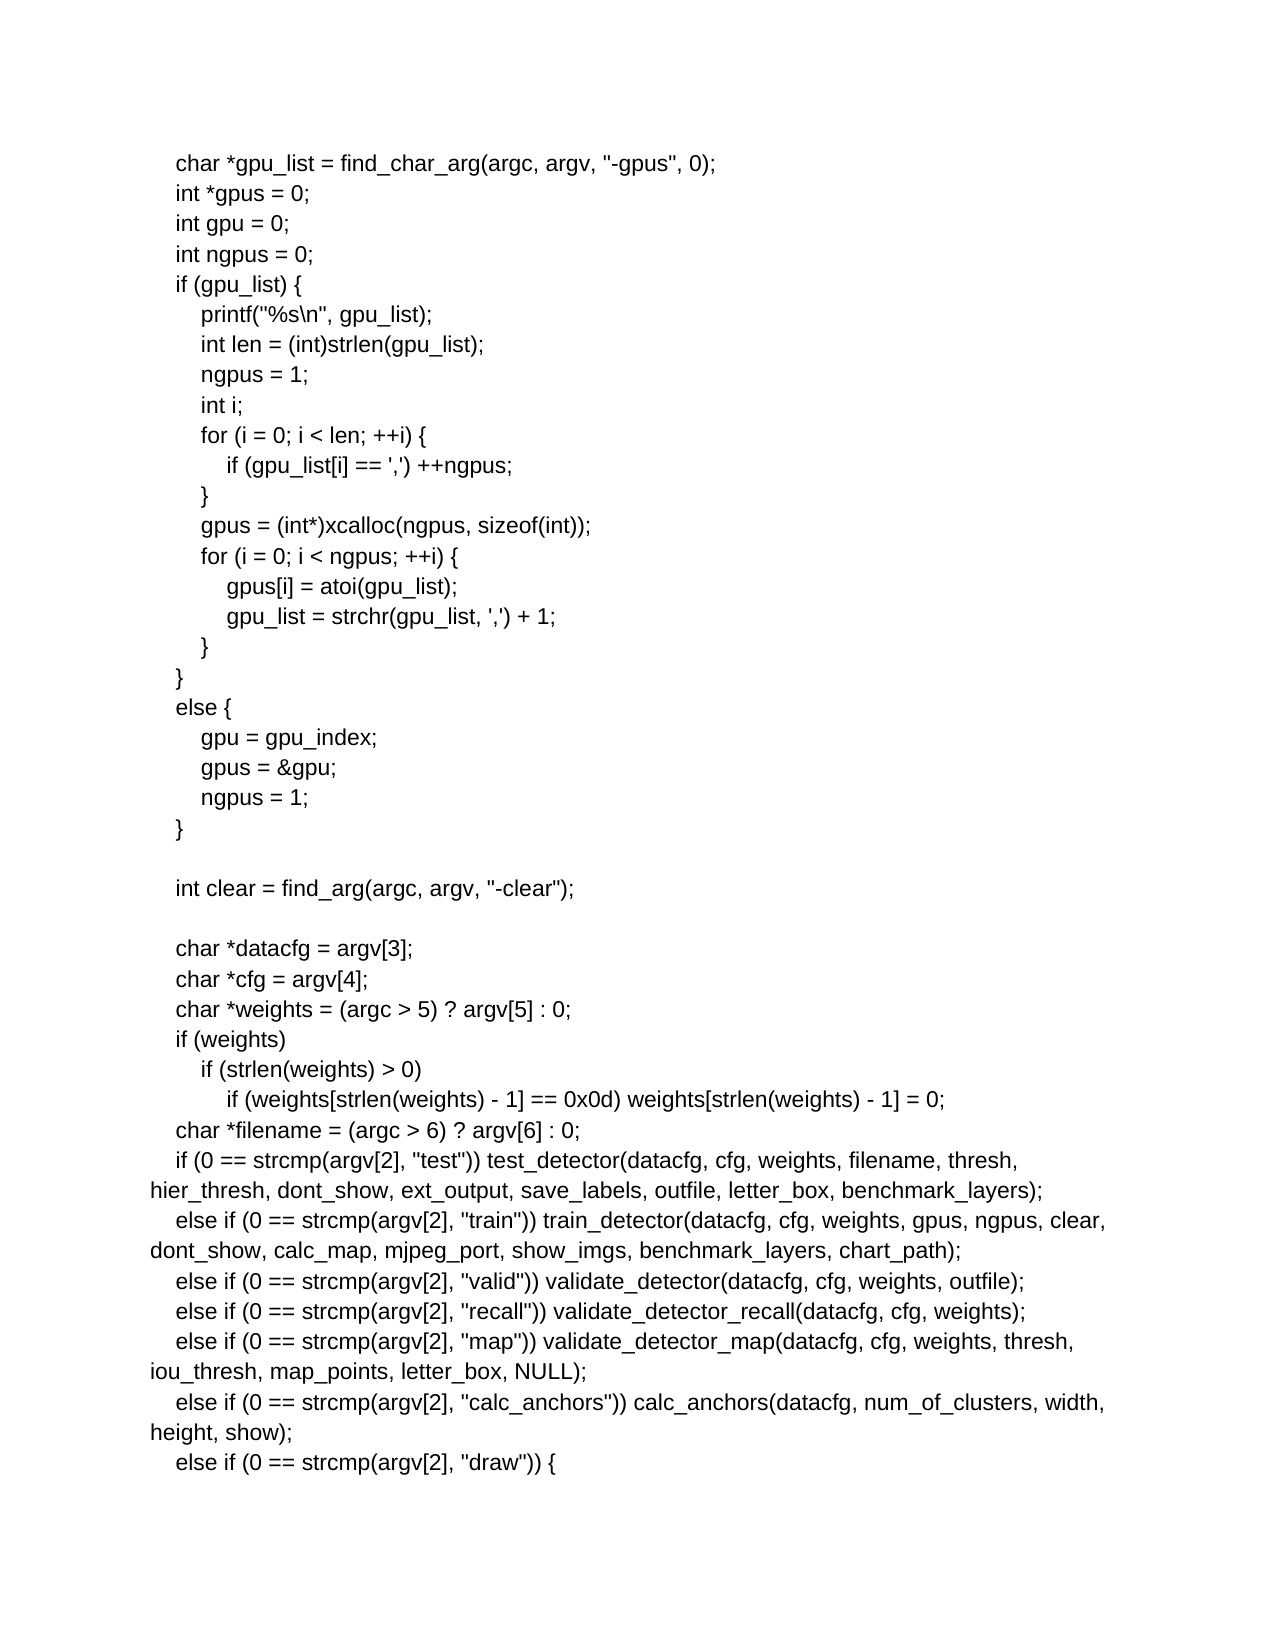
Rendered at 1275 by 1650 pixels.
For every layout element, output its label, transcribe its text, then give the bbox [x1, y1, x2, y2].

text } [150, 482, 1125, 509]
text gpus = &gpu; [150, 754, 1125, 781]
text else { [150, 694, 1125, 720]
text if (weights[strlen(weights) - 1] == 0x0d) weights[strlen(weights) - 1] = 0; [150, 1086, 1125, 1113]
text gpus = (int*)xcalloc(ngpus, sizeof(int)); [150, 512, 1125, 539]
text } [150, 814, 1125, 841]
text if (strlen(weights) > 0) [150, 1056, 1125, 1083]
text if (gpu_list[i] == ',') ++ngpus; [150, 452, 1125, 478]
text else if (0 == strcmp(argv[2], "draw")) { [150, 1449, 1125, 1475]
text ngpus = 1; [150, 361, 1125, 388]
text char *filename = (argc > 6) ? argv[6] : 0; [150, 1117, 1125, 1143]
text } [150, 633, 1125, 660]
text int i; [150, 392, 1125, 418]
text char *weights = (argc > 5) ? argv[5] : 0; [150, 996, 1125, 1022]
text else if (0 == strcmp(argv[2], "valid")) validate_detector(datacfg, cfg, weights, outfile); [150, 1268, 1125, 1294]
text char *gpu_list = find_char_arg(argc, argv, "-gpus", 0); [150, 150, 1125, 176]
text ngpus = 1; [150, 784, 1125, 811]
text char *cfg = argv[4]; [150, 966, 1125, 992]
text else if (0 == strcmp(argv[2], "calc_anchors")) calc_anchors(datacfg, num_of_clusters, width, height, show); [150, 1388, 1125, 1445]
text printf("%s\n", gpu_list); [150, 301, 1125, 327]
text if (0 == strcmp(argv[2], "test")) test_detector(datacfg, cfg, weights, filename, thresh, hier_thresh, dont_show, ext_output, save_labels, outfile, letter_box, benchmark_layers); [150, 1147, 1125, 1203]
text else if (0 == strcmp(argv[2], "train")) train_detector(datacfg, cfg, weights, gpus, ngpus, clear, dont_show, calc_map, mjpeg_port, show_imgs, benchmark_layers, chart_path); [150, 1207, 1125, 1264]
text gpu = gpu_index; [150, 724, 1125, 750]
text gpu_list = strchr(gpu_list, ',') + 1; [150, 603, 1125, 629]
text } [150, 663, 1125, 690]
text else if (0 == strcmp(argv[2], "map")) validate_detector_map(datacfg, cfg, weights, thresh, iou_thresh, map_points, letter_box, NULL); [150, 1328, 1125, 1385]
text for (i = 0; i < len; ++i) { [150, 422, 1125, 448]
text int gpu = 0; [150, 210, 1125, 237]
text if (weights) [150, 1026, 1125, 1052]
text if (gpu_list) { [150, 271, 1125, 297]
text int clear = find_arg(argc, argv, "-clear"); [150, 875, 1125, 901]
text for (i = 0; i < ngpus; ++i) { [150, 543, 1125, 569]
text gpus[i] = atoi(gpu_list); [150, 573, 1125, 599]
text else if (0 == strcmp(argv[2], "recall")) validate_detector_recall(datacfg, cfg, weights); [150, 1298, 1125, 1324]
text int *gpus = 0; [150, 180, 1125, 207]
text int len = (int)strlen(gpu_list); [150, 331, 1125, 358]
text char *datacfg = argv[3]; [150, 935, 1125, 962]
text int ngpus = 0; [150, 241, 1125, 267]
